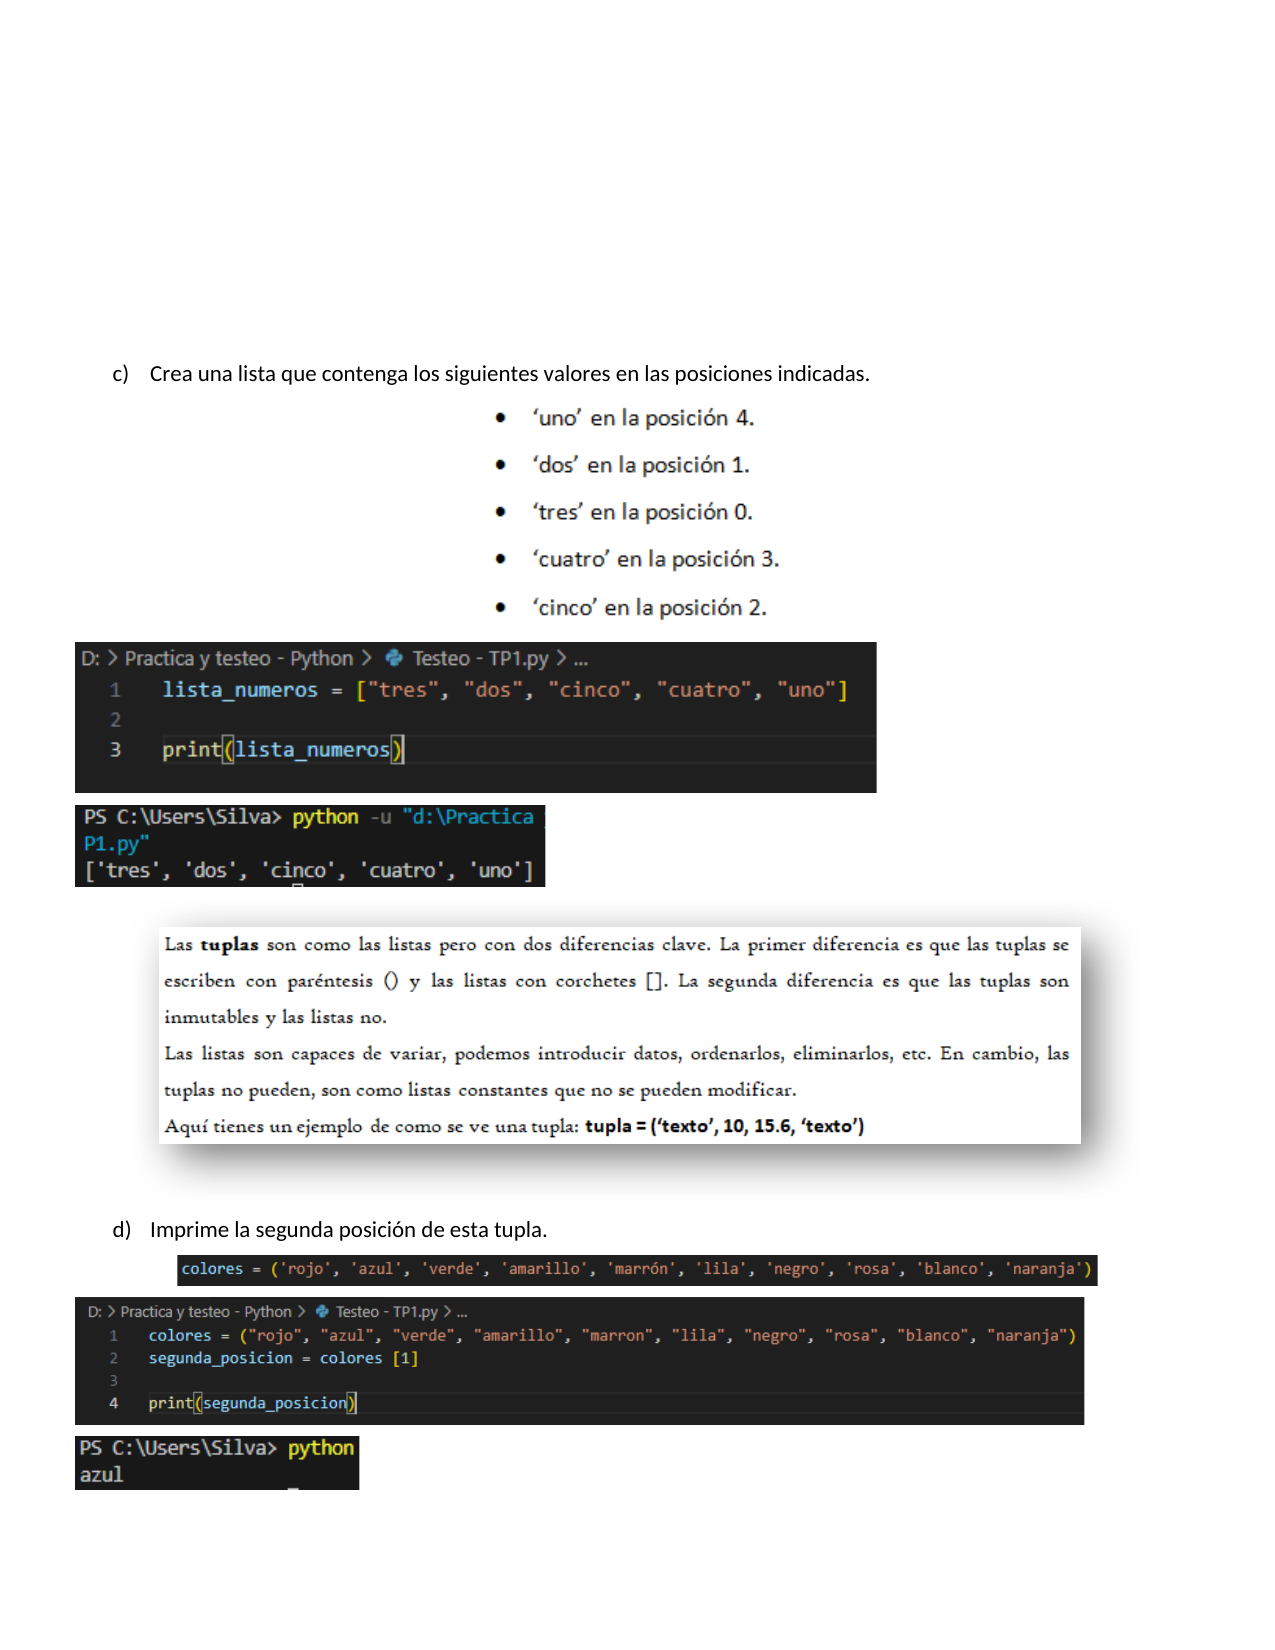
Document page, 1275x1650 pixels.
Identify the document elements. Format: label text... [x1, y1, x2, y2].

list Crea una lista que contenga los siguientes valores en las posiciones indicadas. [112, 359, 1200, 387]
picture [159, 927, 1081, 1144]
list Imprime la segunda posición de esta tupla. [112, 1215, 1200, 1243]
picture [75, 1297, 1085, 1425]
picture [75, 1436, 360, 1490]
picture [75, 805, 546, 887]
picture [75, 642, 877, 793]
picture [177, 1255, 1098, 1286]
picture [484, 399, 791, 631]
